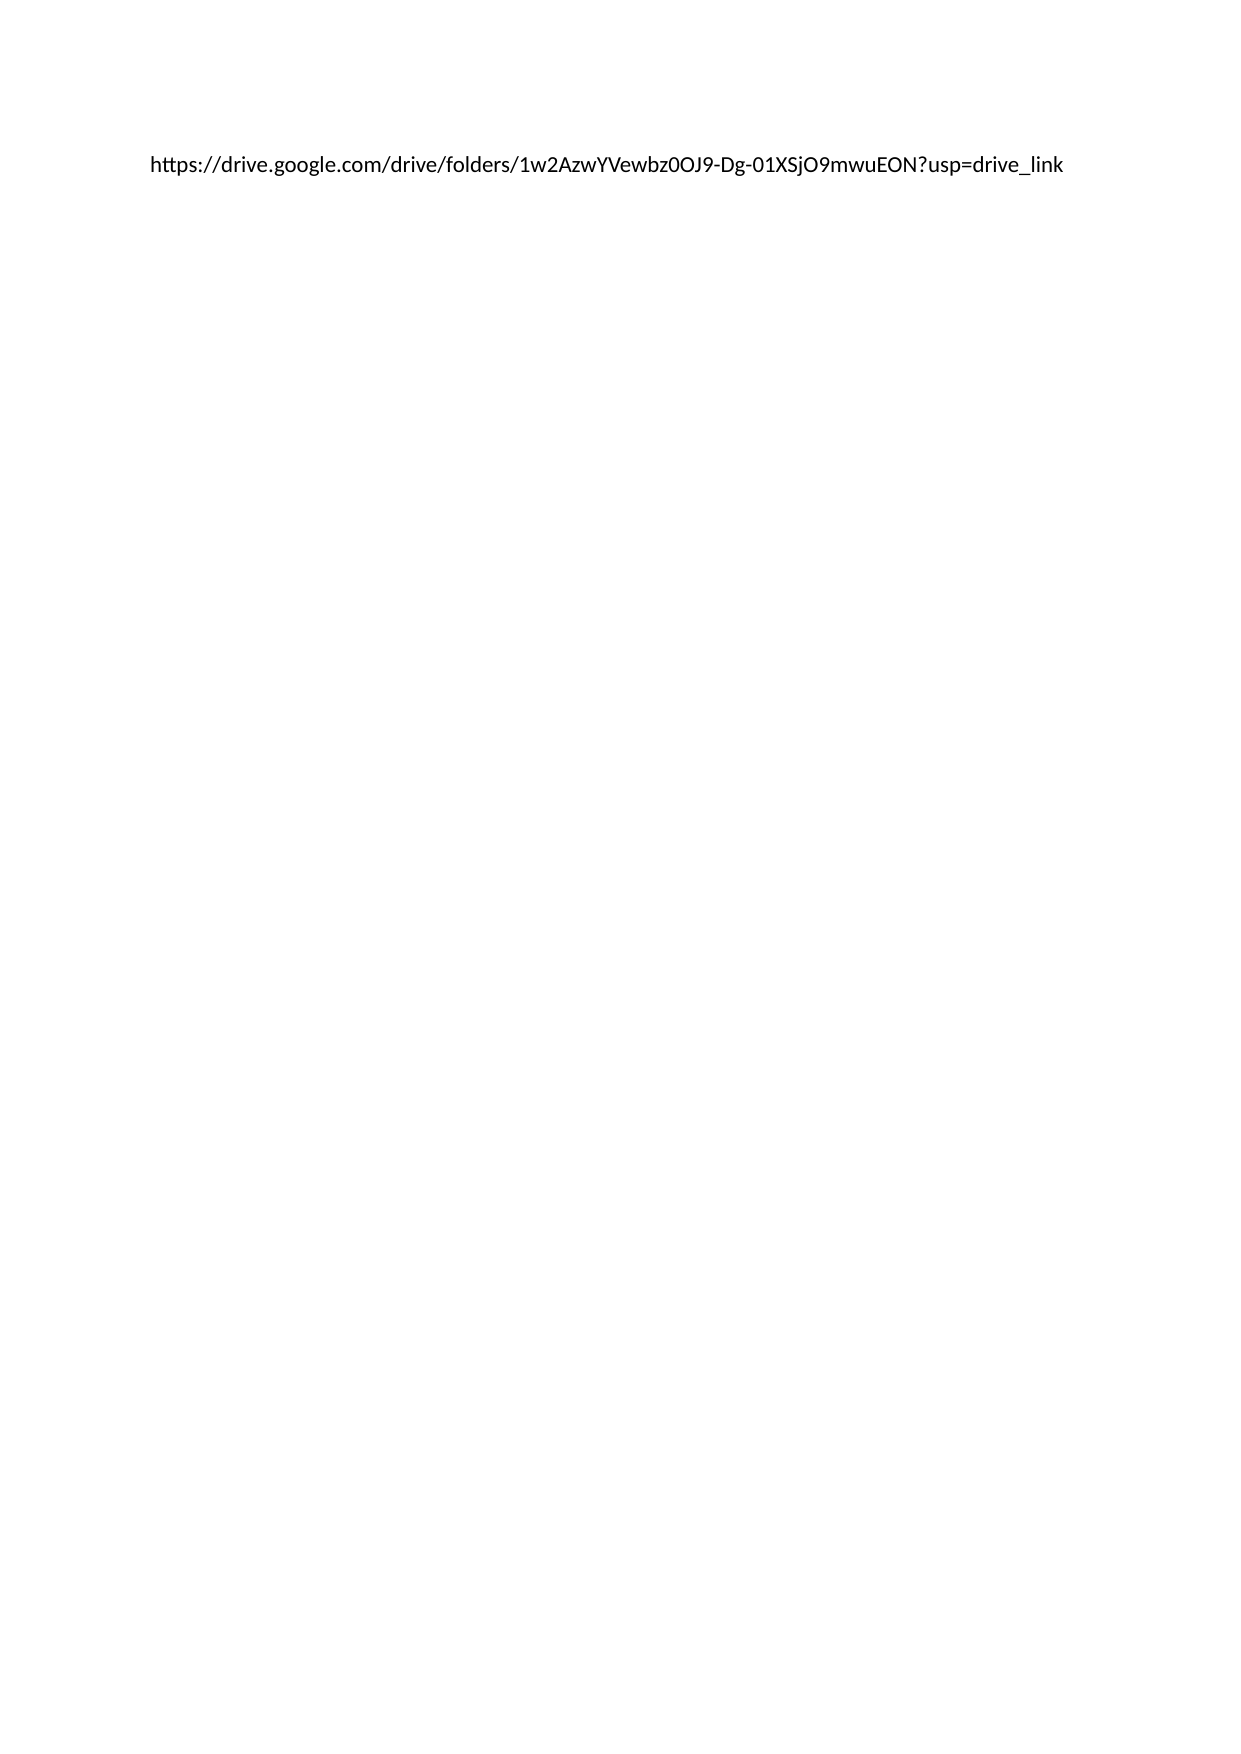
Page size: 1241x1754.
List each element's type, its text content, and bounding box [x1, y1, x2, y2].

text https://drive.google.com/drive/folders/1w2AzwYVewbz0OJ9-Dg-01XSjO9mwuEON?usp=drive_link [150, 150, 1090, 178]
